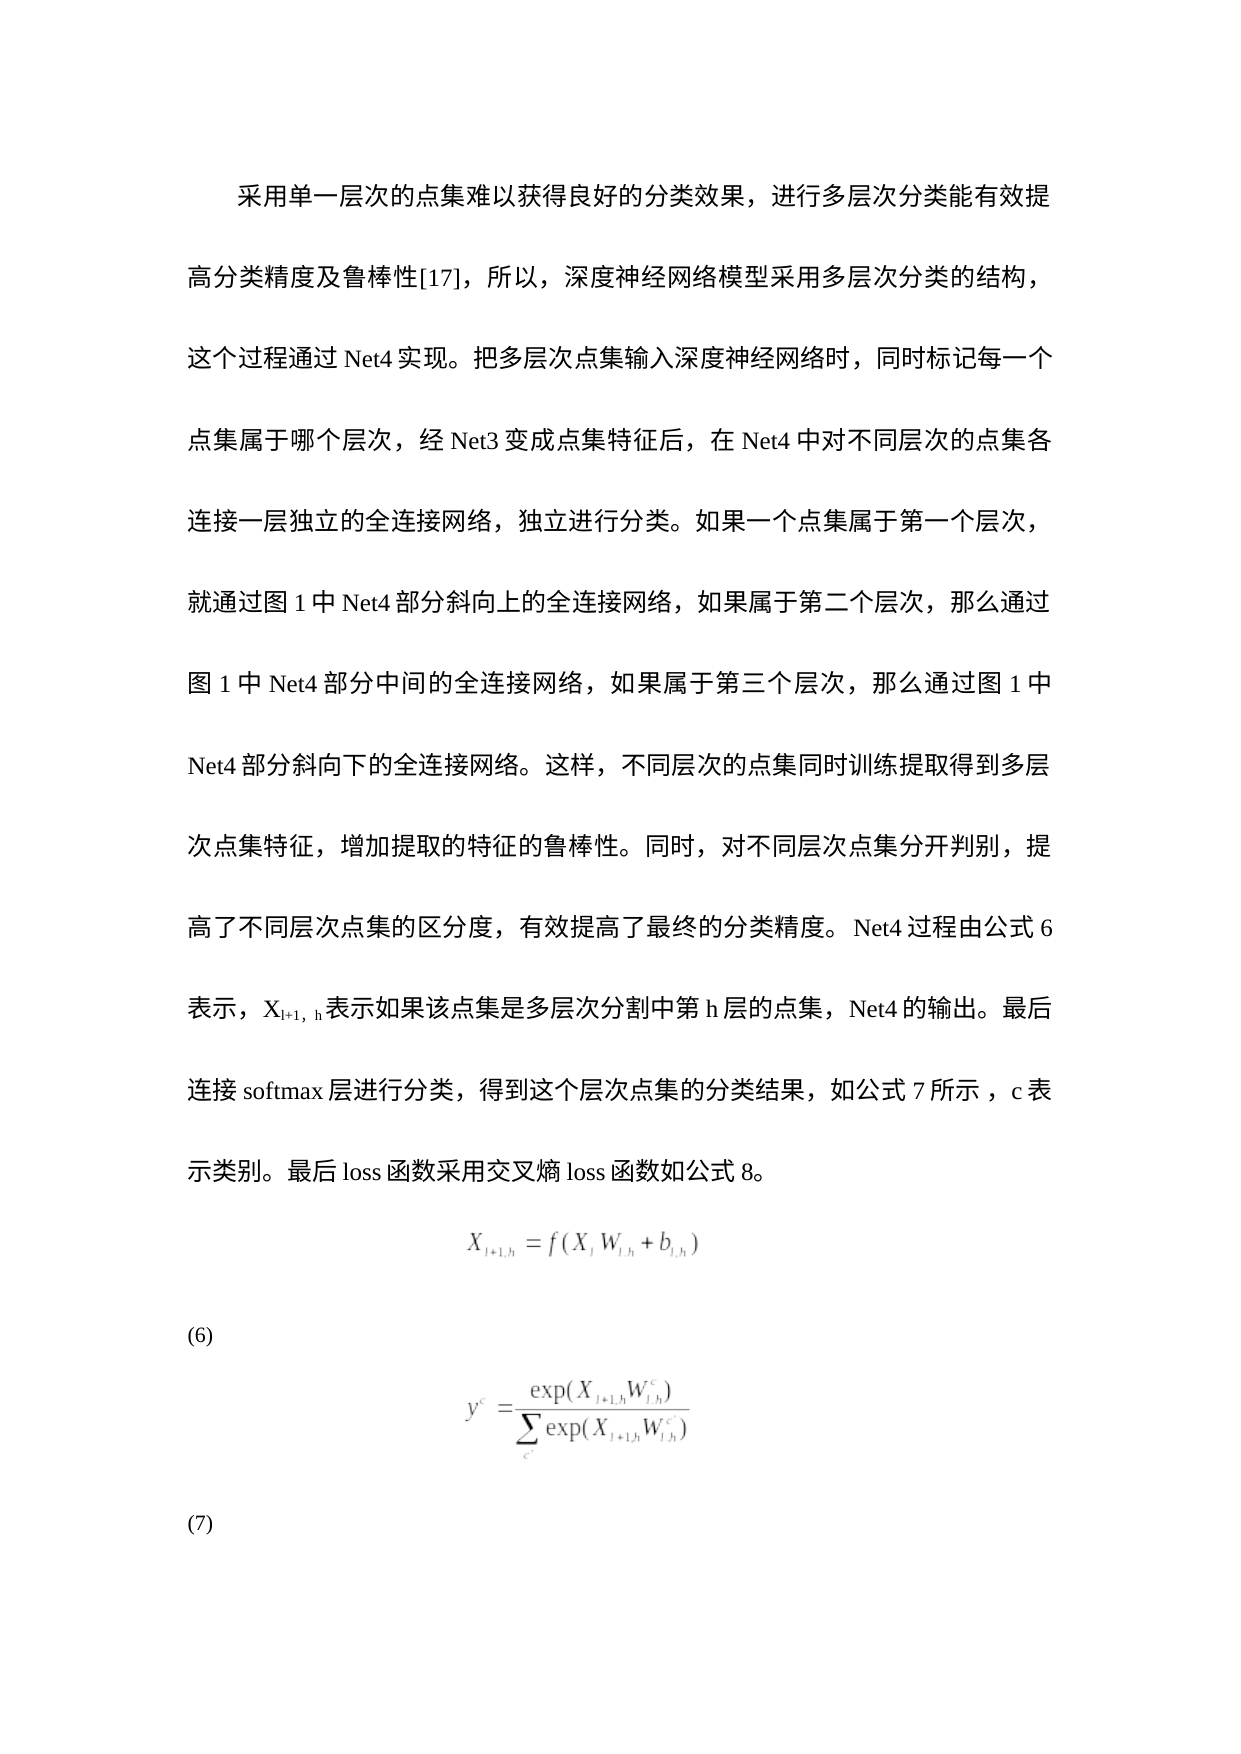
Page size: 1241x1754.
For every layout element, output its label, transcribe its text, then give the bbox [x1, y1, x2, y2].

text 采用单一层次的点集难以获得良好的分类效果，进行多层次分类能有效提高分类精度及鲁棒性[17]，所以，深度神经网络模型采用多层次分类的结构，这个过程通过Net4实现。把多层次点集输入深度神经网络时，同时标记每一个点集属于哪个层次，经Net3变成点集特征后，在Net4中对不同层次的点集各连接一层独立的全连接网络，独立进行分类。如果一个点集属于第一个层次，就通过图1中Net4部分斜向上的全连接网络，如果属于第二个层次，那么通过图1中Net4部分中间的全连接网络，如果属于第三个层次，那么通过图1中Net4部分斜向下的全连接网络。这样，不同层次的点集同时训练提取得到多层次点集特征，增加提取的特征的鲁棒性。同时，对不同层次点集分开判别，提高了不同层次点集的区分度，有效提高了最终的分类精度。Net4过程由公式6表示，Xl+1，h表示如果该点集是多层次分割中第h层的点集，Net4的输出。最后连接softmax层进行分类，得到这个层次点集的分类结果，如公式7所示 ，c表示类别。最后loss函数采用交叉熵loss函数如公式 8。 [187, 162, 1053, 1202]
text (7) [187, 1368, 1053, 1547]
text (6) [187, 1211, 1053, 1357]
